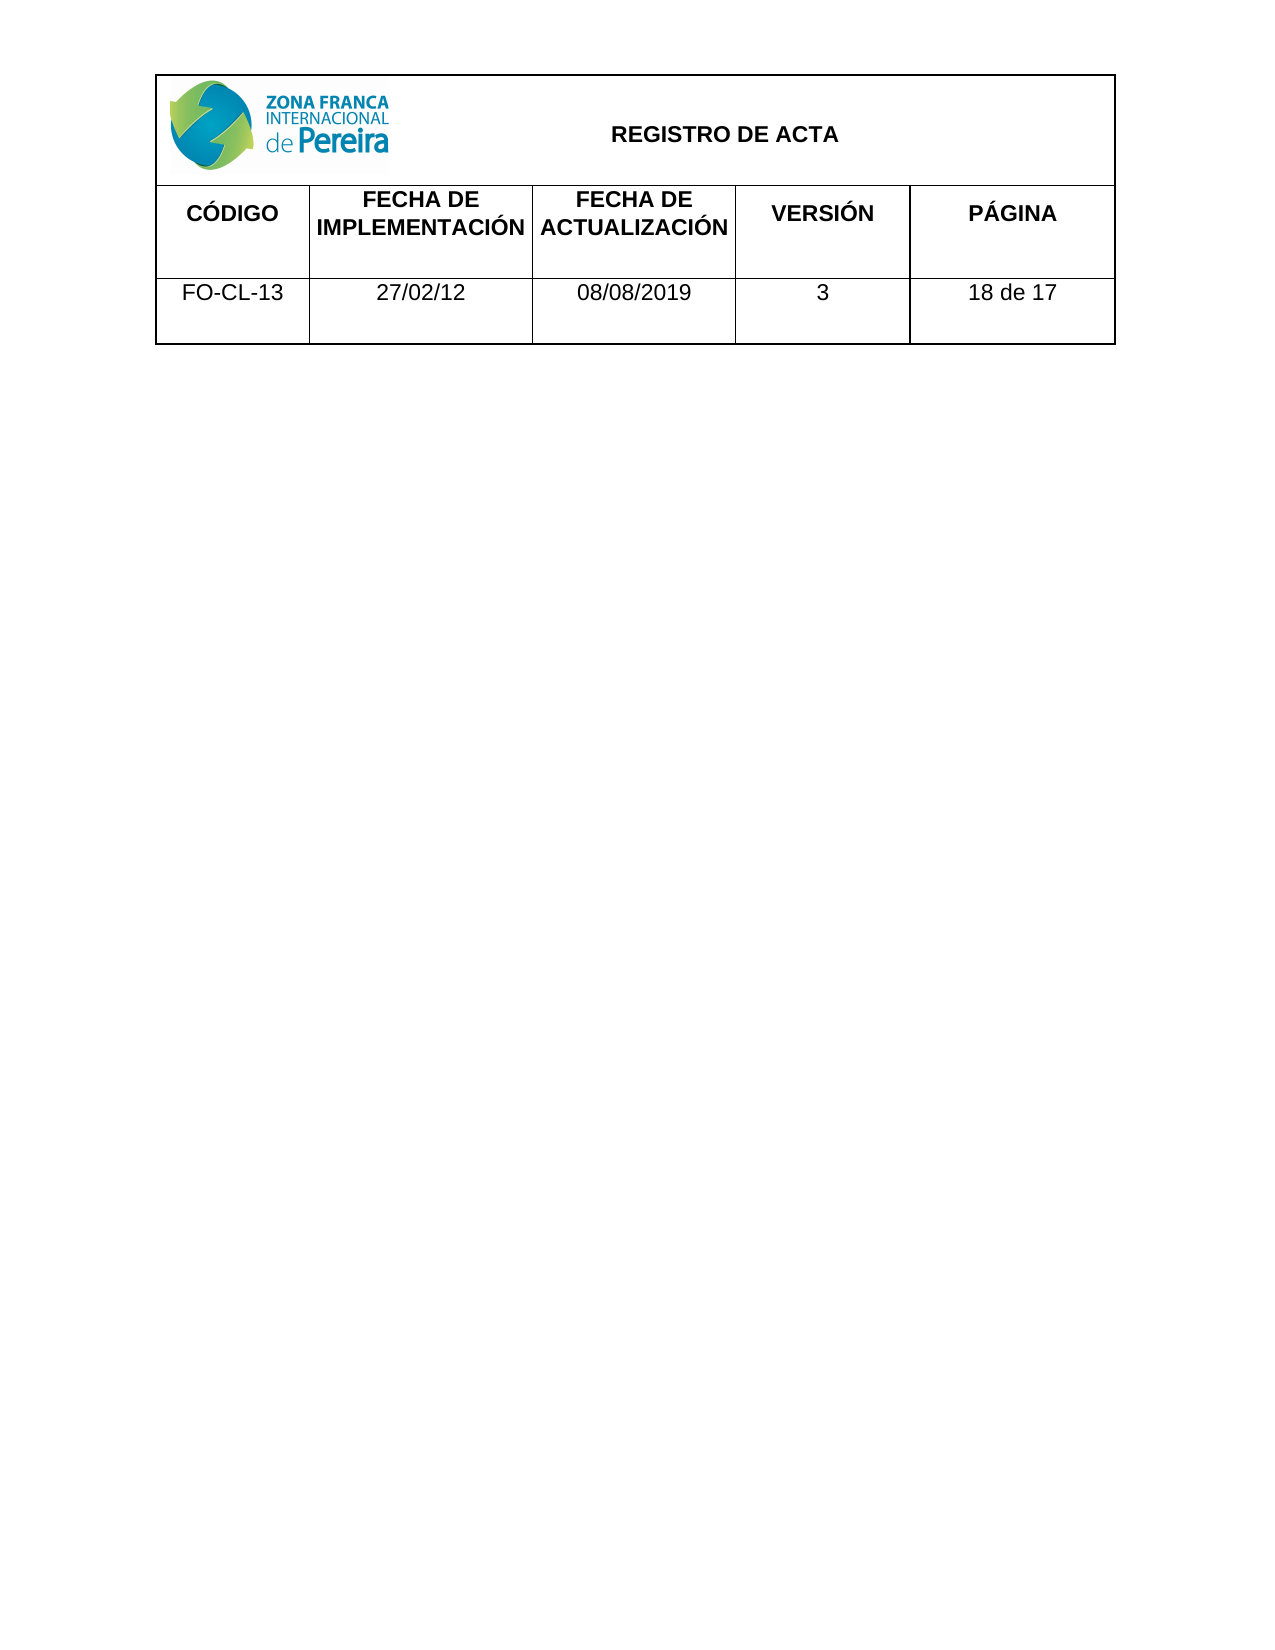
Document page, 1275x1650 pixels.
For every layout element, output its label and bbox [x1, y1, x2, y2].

picture [169, 76, 389, 175]
